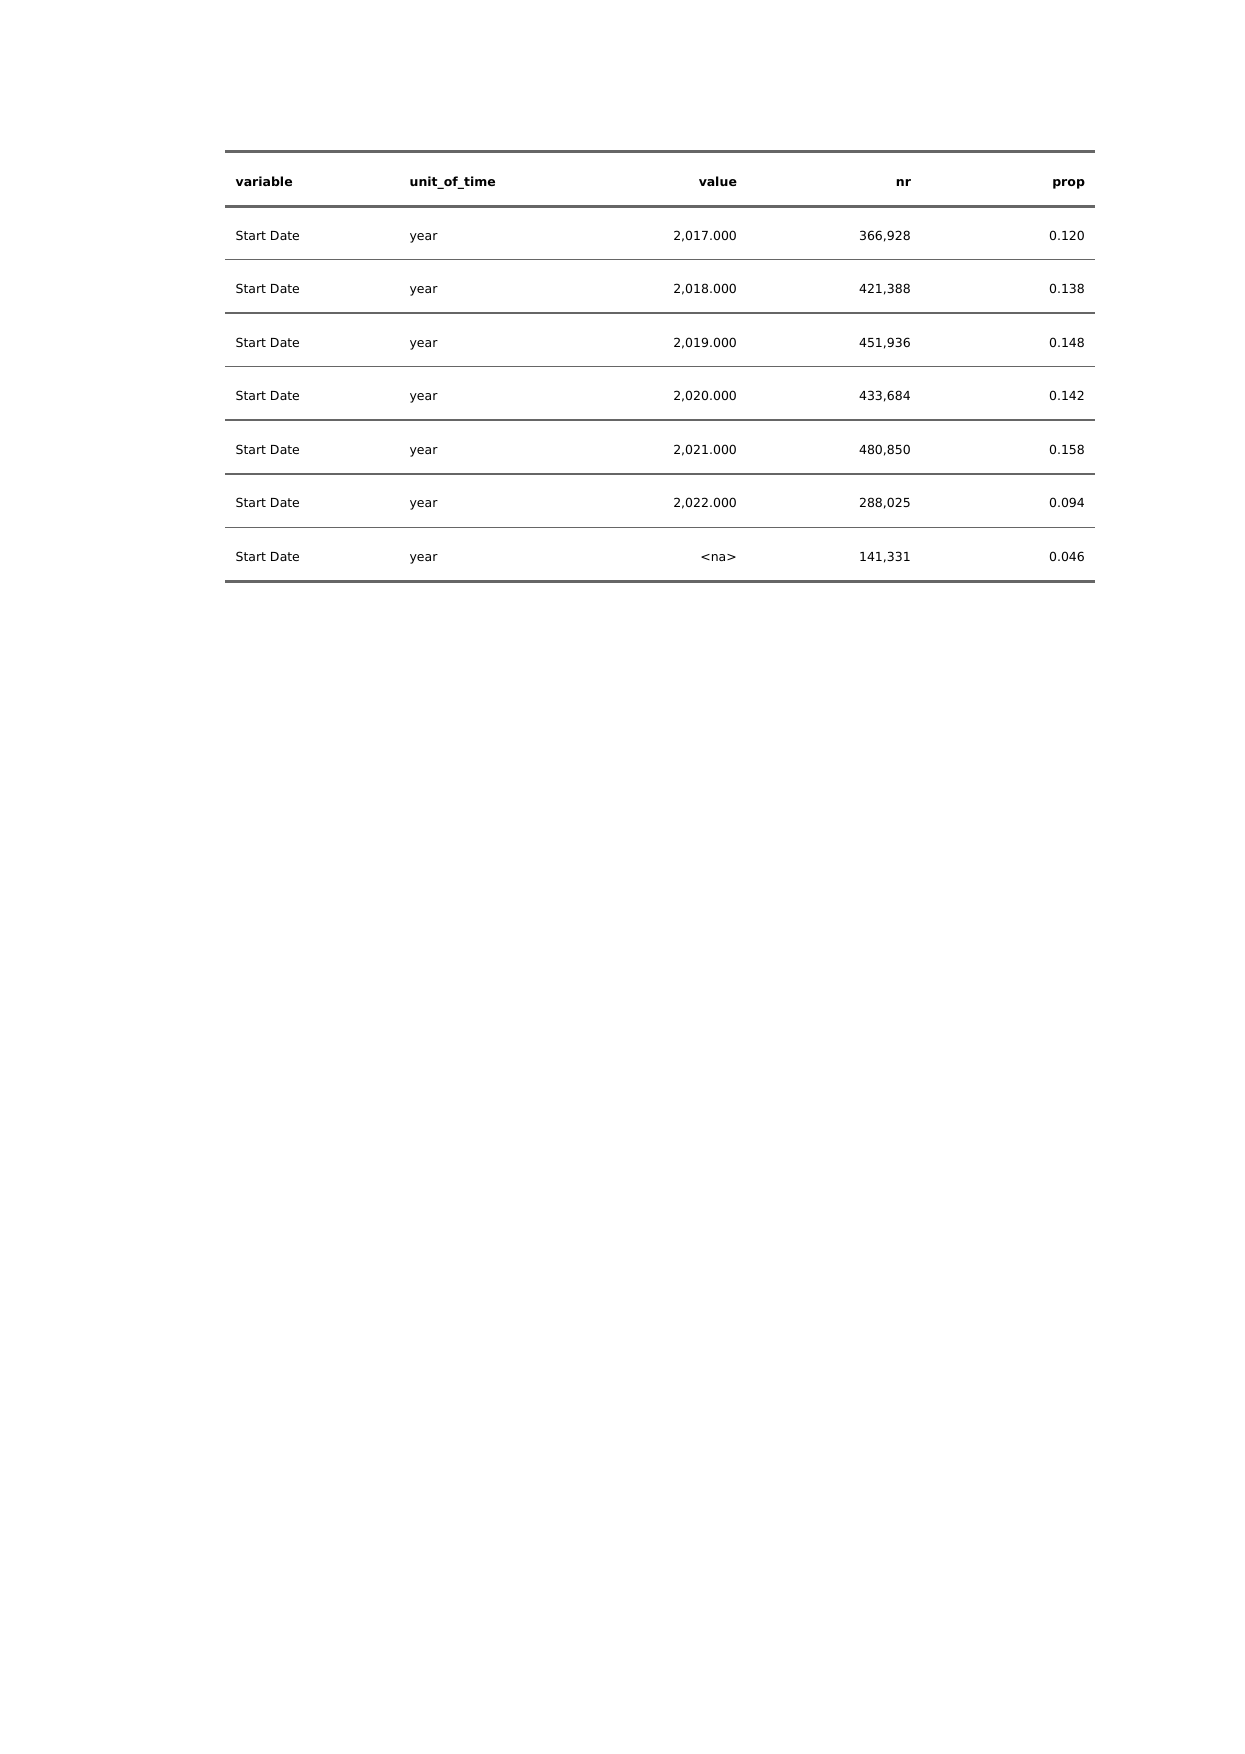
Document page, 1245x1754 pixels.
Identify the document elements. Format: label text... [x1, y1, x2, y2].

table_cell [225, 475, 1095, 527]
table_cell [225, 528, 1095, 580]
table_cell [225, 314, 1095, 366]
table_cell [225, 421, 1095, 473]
table_header unit_of_time [399, 153, 573, 205]
table_header nr [747, 153, 921, 205]
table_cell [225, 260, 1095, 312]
table_header value [573, 153, 747, 205]
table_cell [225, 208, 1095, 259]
table_header prop [921, 153, 1095, 205]
table_header variable [225, 153, 399, 205]
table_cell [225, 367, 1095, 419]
